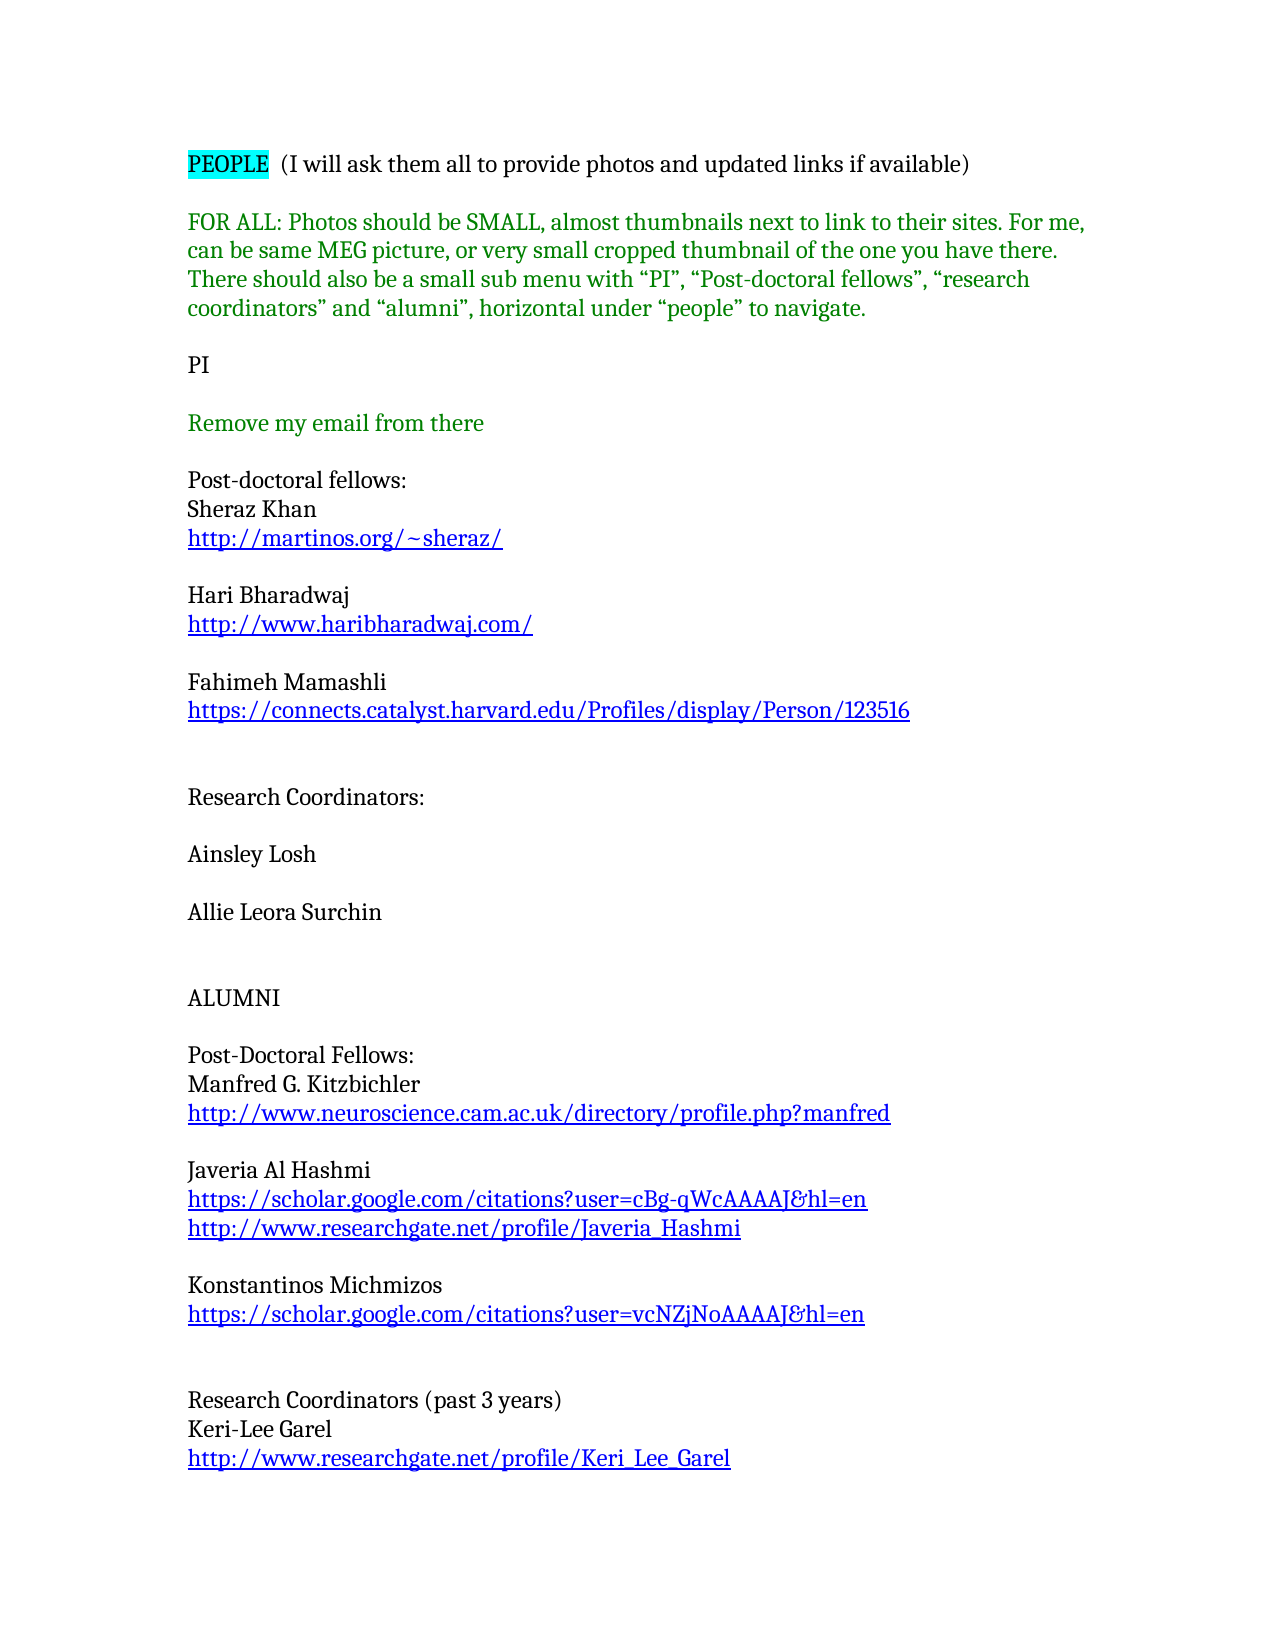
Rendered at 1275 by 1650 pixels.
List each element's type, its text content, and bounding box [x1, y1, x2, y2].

text PI [187, 351, 1087, 380]
text Research Coordinators: [187, 782, 1087, 811]
text Manfred G. Kitzbichler [187, 1070, 1087, 1099]
text Post-doctoral fellows: [187, 466, 1087, 495]
text http://www.researchgate.net/profile/Javeria_Hashmi [187, 1214, 1087, 1242]
text https://connects.catalyst.harvard.edu/Profiles/display/Person/123516 [187, 696, 1087, 725]
text PEOPLE (I will ask them all to provide photos and updated links if available) [269, 150, 1087, 179]
text Allie Leora Surchin [187, 897, 1087, 926]
text Ainsley Losh [187, 840, 1087, 869]
text http://www.researchgate.net/profile/Keri_Lee_Garel [187, 1444, 1087, 1472]
text http://www.haribharadwaj.com/ [187, 610, 1087, 639]
text https://scholar.google.com/citations?user=cBg-qWcAAAAJ&hl=en [187, 1185, 1087, 1214]
text Remove my email from there [187, 409, 1087, 437]
text Fahimeh Mamashli [187, 667, 1087, 696]
text FOR ALL: Photos should be SMALL, almost thumbnails next to link to their sites. For me, can be same MEG picture, or very small cropped thumbnail of the one you have there. There should also be a small sub menu with “PI”, “Post-doctoral fellows”, “research coordinators” and “alumni”, horizontal under “people” to navigate. [187, 207, 1087, 322]
text Hari Bharadwaj [187, 581, 1087, 610]
text Post-Doctoral Fellows: [187, 1041, 1087, 1070]
text Konstantinos Michmizos [187, 1271, 1087, 1300]
text Sheraz Khan [187, 495, 1087, 524]
text Keri-Lee Garel [187, 1415, 1087, 1444]
text http://martinos.org/~sheraz/ [187, 524, 1087, 552]
text http://www.neuroscience.cam.ac.uk/directory/profile.php?manfred [187, 1099, 1087, 1127]
text Research Coordinators (past 3 years) [187, 1386, 1087, 1415]
text Javeria Al Hashmi [187, 1156, 1087, 1185]
text ALUMNI [187, 984, 1087, 1012]
text https://scholar.google.com/citations?user=vcNZjNoAAAAJ&hl=en [187, 1300, 1087, 1329]
